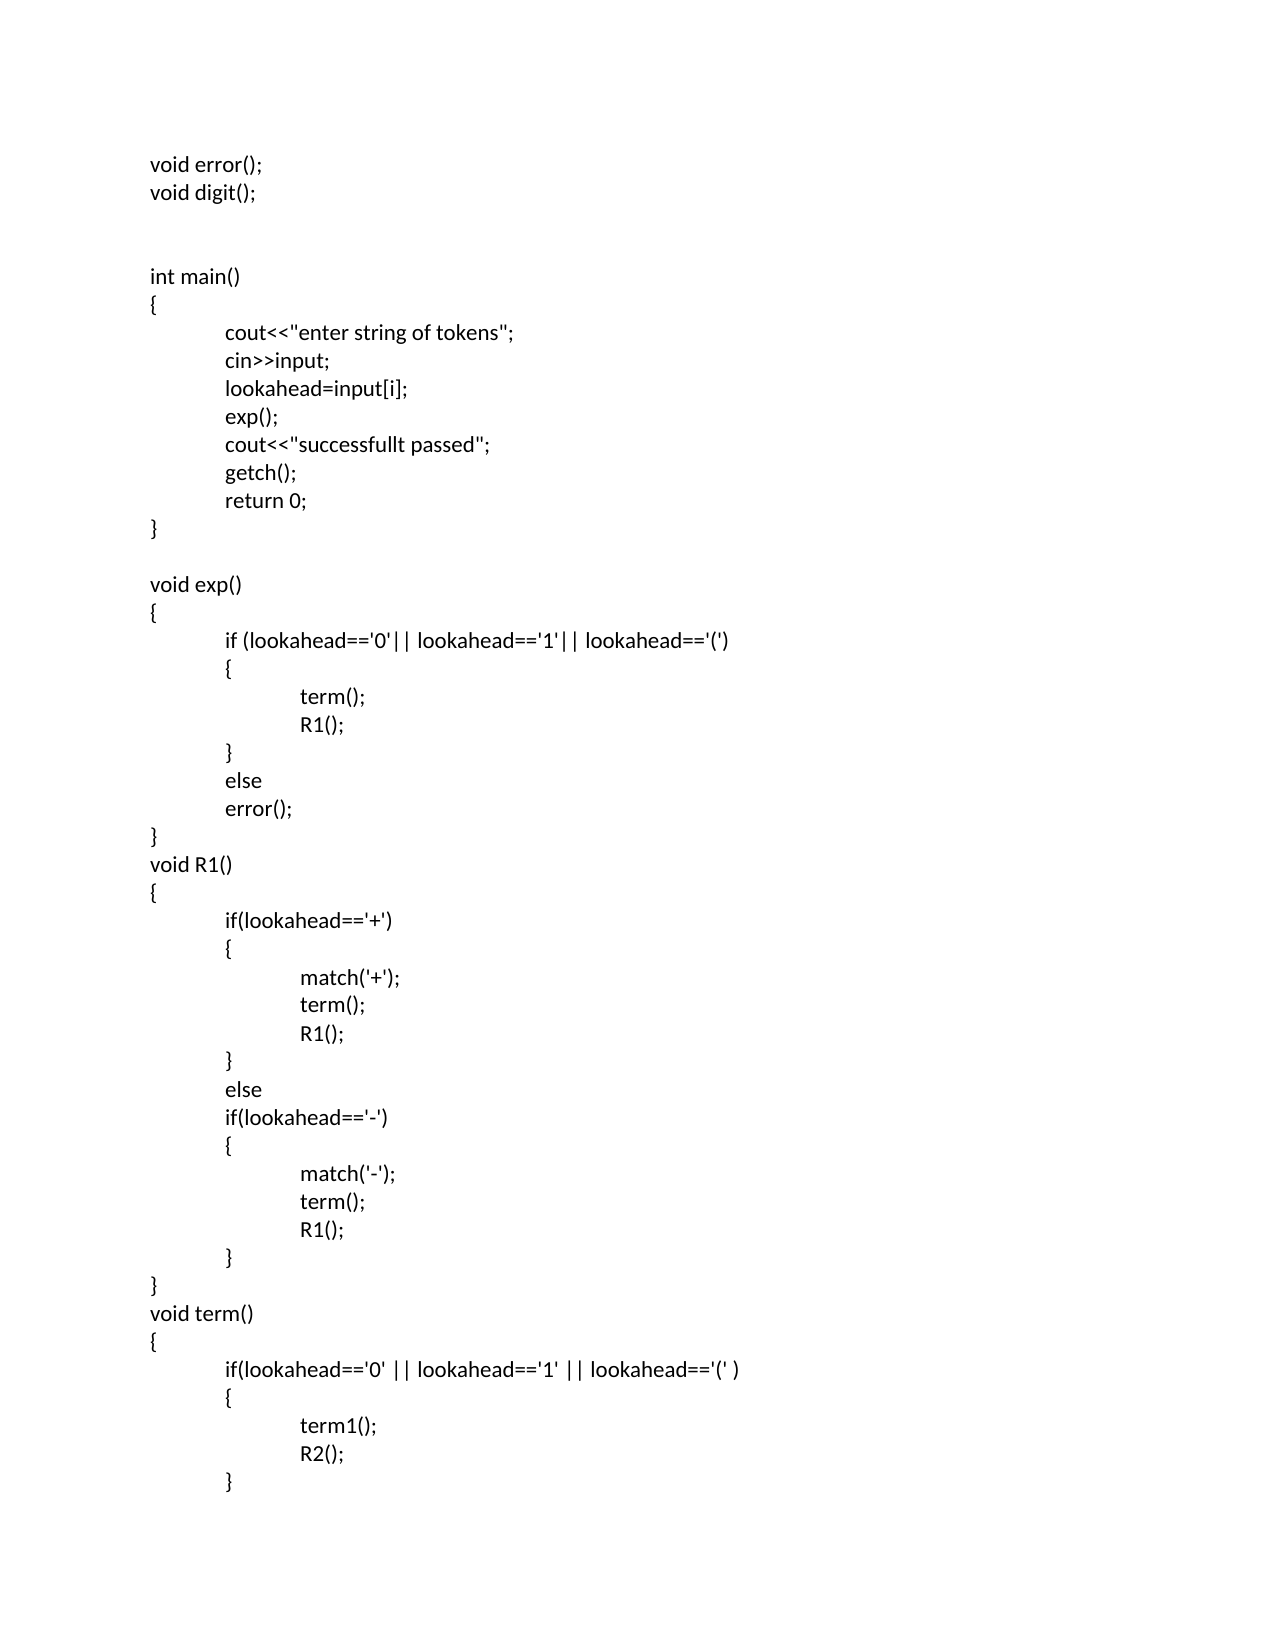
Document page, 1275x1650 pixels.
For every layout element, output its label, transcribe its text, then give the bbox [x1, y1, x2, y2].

text R2(); [150, 1439, 1125, 1467]
text } [150, 822, 1125, 851]
text } [150, 738, 1125, 766]
text term(); [150, 991, 1125, 1019]
text { [150, 598, 1125, 626]
text if(lookahead=='0' || lookahead=='1' || lookahead=='(' ) [150, 1355, 1125, 1383]
text exp(); [150, 402, 1125, 430]
text term(); [150, 682, 1125, 710]
text { [150, 1383, 1125, 1411]
text return 0; [150, 486, 1125, 514]
text int main() [150, 262, 1125, 290]
text error(); [150, 794, 1125, 822]
text { [150, 1131, 1125, 1159]
text void term() [150, 1299, 1125, 1327]
text { [150, 290, 1125, 318]
text cin>>input; [150, 346, 1125, 374]
text void error(); [150, 150, 1125, 178]
text match('+'); [150, 963, 1125, 991]
text else [150, 1075, 1125, 1103]
text { [150, 1327, 1125, 1355]
text else [150, 766, 1125, 794]
text void exp() [150, 570, 1125, 598]
text { [150, 654, 1125, 682]
text if(lookahead=='+') [150, 907, 1125, 934]
text R1(); [150, 1019, 1125, 1047]
text } [150, 1243, 1125, 1271]
text R1(); [150, 1215, 1125, 1243]
text cout<<"successfullt passed"; [150, 430, 1125, 458]
text lookahead=input[i]; [150, 374, 1125, 402]
text { [150, 934, 1125, 963]
text } [150, 1467, 1125, 1495]
text void digit(); [150, 178, 1125, 206]
text if(lookahead=='-') [150, 1103, 1125, 1131]
text } [150, 1047, 1125, 1075]
text cout<<"enter string of tokens"; [150, 318, 1125, 346]
text match('-'); [150, 1159, 1125, 1187]
text term(); [150, 1187, 1125, 1215]
text term1(); [150, 1411, 1125, 1439]
text R1(); [150, 710, 1125, 738]
text if (lookahead=='0'|| lookahead=='1'|| lookahead=='(') [150, 626, 1125, 654]
text getch(); [150, 458, 1125, 486]
text void R1() [150, 851, 1125, 878]
text { [150, 878, 1125, 907]
text } [150, 1271, 1125, 1299]
text } [150, 514, 1125, 542]
